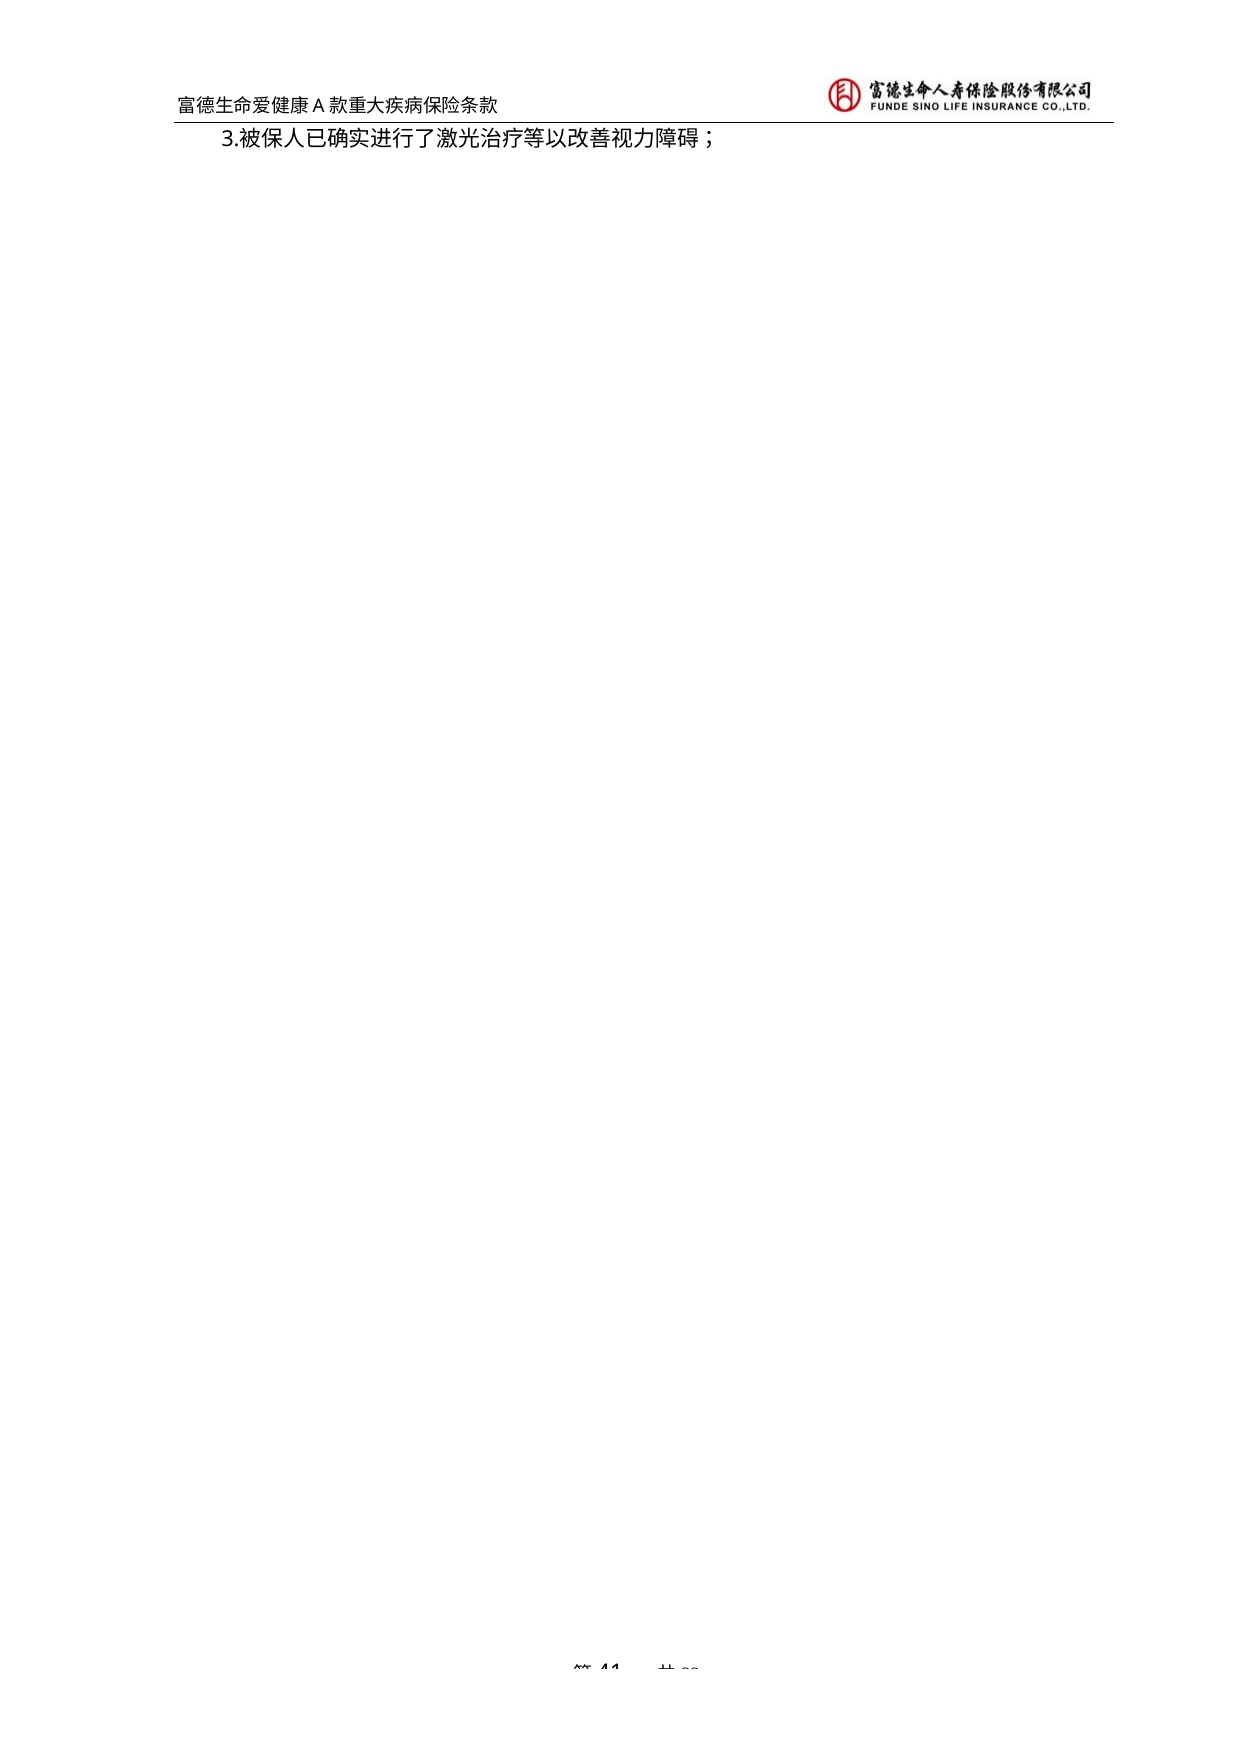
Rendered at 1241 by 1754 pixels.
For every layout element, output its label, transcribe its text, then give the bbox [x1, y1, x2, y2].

picture [824, 76, 1092, 115]
text 3.被保人已确实进行了激光治疗等以改善视力障碍； [221, 123, 1132, 153]
